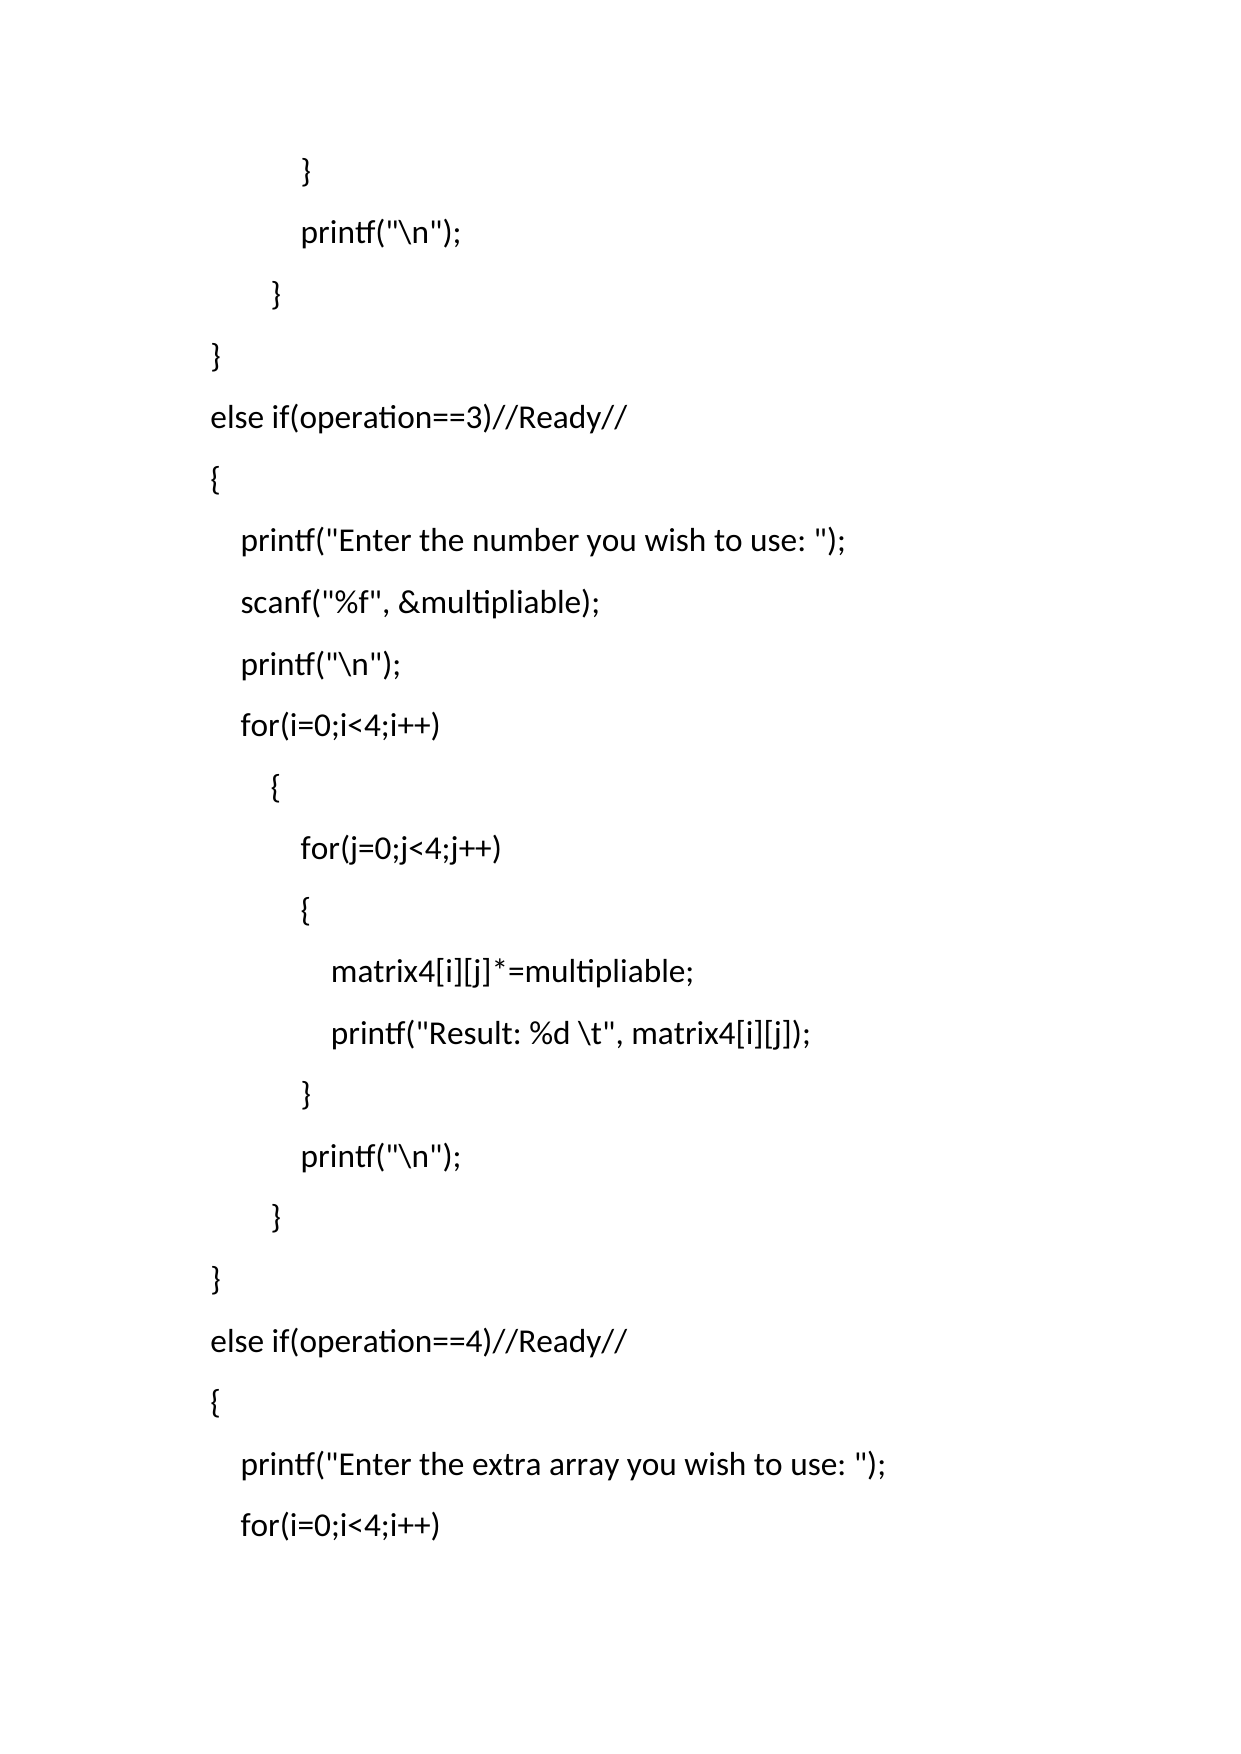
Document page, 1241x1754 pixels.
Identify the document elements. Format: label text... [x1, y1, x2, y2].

text } [150, 150, 1090, 191]
text printf("Enter the extra array you wish to use: "); [150, 1443, 1090, 1483]
text printf("\n"); [150, 1135, 1090, 1176]
text printf("\n"); [150, 642, 1090, 683]
text { [150, 889, 1090, 929]
text } [150, 1197, 1090, 1237]
text } [150, 1258, 1090, 1299]
text { [150, 458, 1090, 498]
text printf("Result: %d \t", matrix4[i][j]); [150, 1012, 1090, 1053]
text for(i=0;i<4;i++) [150, 1504, 1090, 1545]
text { [150, 766, 1090, 806]
text printf("Enter the number you wish to use: "); [150, 519, 1090, 560]
text else if(operation==4)//Ready// [150, 1320, 1090, 1360]
text for(j=0;j<4;j++) [150, 827, 1090, 868]
text { [150, 1381, 1090, 1422]
text scanf("%f", &multipliable); [150, 581, 1090, 622]
text else if(operation==3)//Ready// [150, 396, 1090, 437]
text } [150, 273, 1090, 314]
text for(i=0;i<4;i++) [150, 704, 1090, 745]
text printf("\n"); [150, 212, 1090, 252]
text } [150, 1073, 1090, 1114]
text } [150, 335, 1090, 375]
text matrix4[i][j]*=multipliable; [150, 950, 1090, 991]
